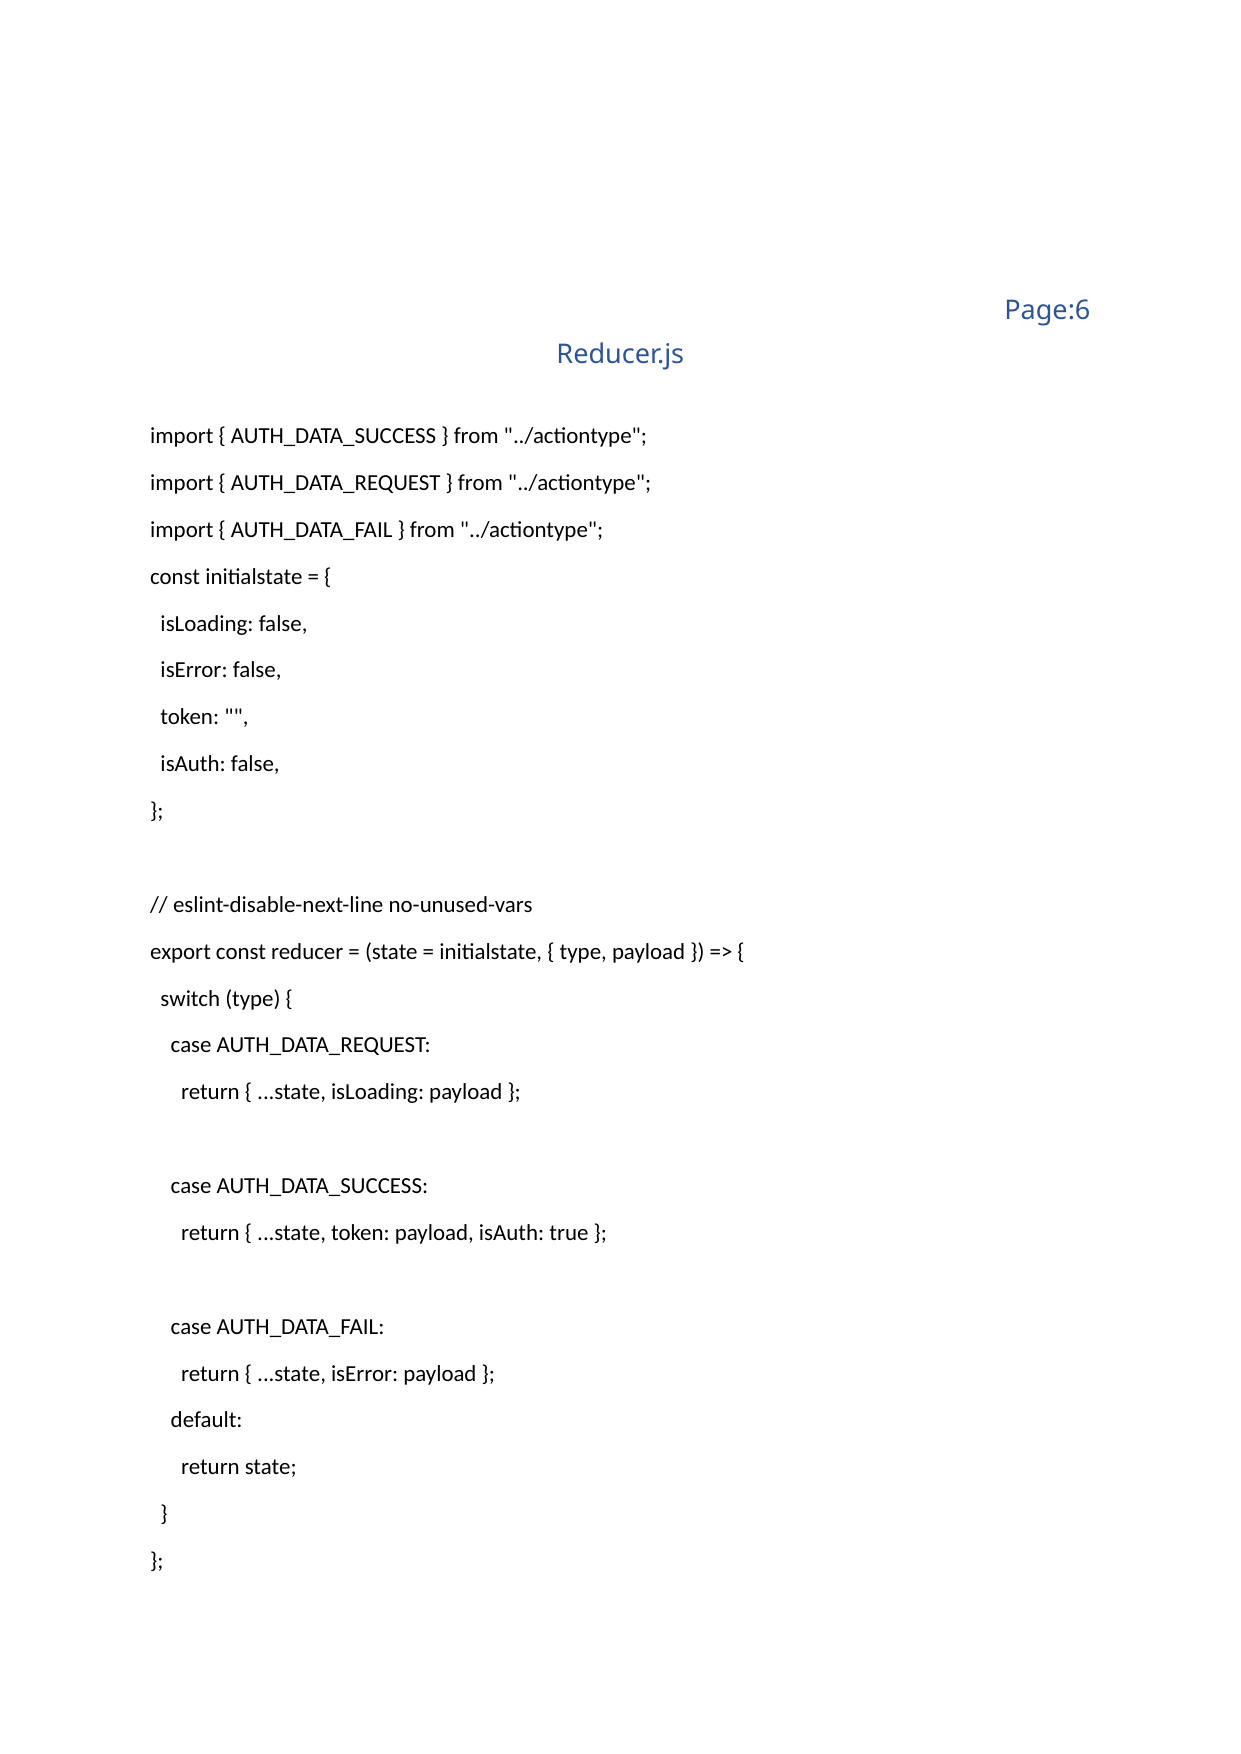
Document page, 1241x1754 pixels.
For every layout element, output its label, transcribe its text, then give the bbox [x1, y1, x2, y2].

text const initialstate = { [150, 562, 1090, 590]
text return { ...state, isError: payload }; [150, 1359, 1090, 1387]
text token: "", [150, 702, 1090, 731]
subtitle Reducer.js [150, 334, 1090, 371]
text isAuth: false, [150, 749, 1090, 777]
text case AUTH_DATA_REQUEST: [150, 1031, 1090, 1059]
text case AUTH_DATA_FAIL: [150, 1312, 1090, 1340]
text switch (type) { [150, 984, 1090, 1012]
text } [150, 1499, 1090, 1527]
text case AUTH_DATA_SUCCESS: [150, 1171, 1090, 1199]
text }; [150, 1546, 1090, 1574]
text import { AUTH_DATA_REQUEST } from "../actiontype"; [150, 468, 1090, 496]
text isLoading: false, [150, 609, 1090, 637]
subtitle Page:6 [150, 291, 1090, 327]
text default: [150, 1406, 1090, 1434]
text return { ...state, token: payload, isAuth: true }; [150, 1218, 1090, 1246]
text import { AUTH_DATA_FAIL } from "../actiontype"; [150, 515, 1090, 543]
text // eslint-disable-next-line no-unused-vars [150, 890, 1090, 918]
text }; [150, 796, 1090, 824]
text import { AUTH_DATA_SUCCESS } from "../actiontype"; [150, 421, 1090, 449]
text return state; [150, 1452, 1090, 1481]
text return { ...state, isLoading: payload }; [150, 1077, 1090, 1106]
text export const reducer = (state = initialstate, { type, payload }) => { [150, 937, 1090, 965]
text isError: false, [150, 656, 1090, 684]
